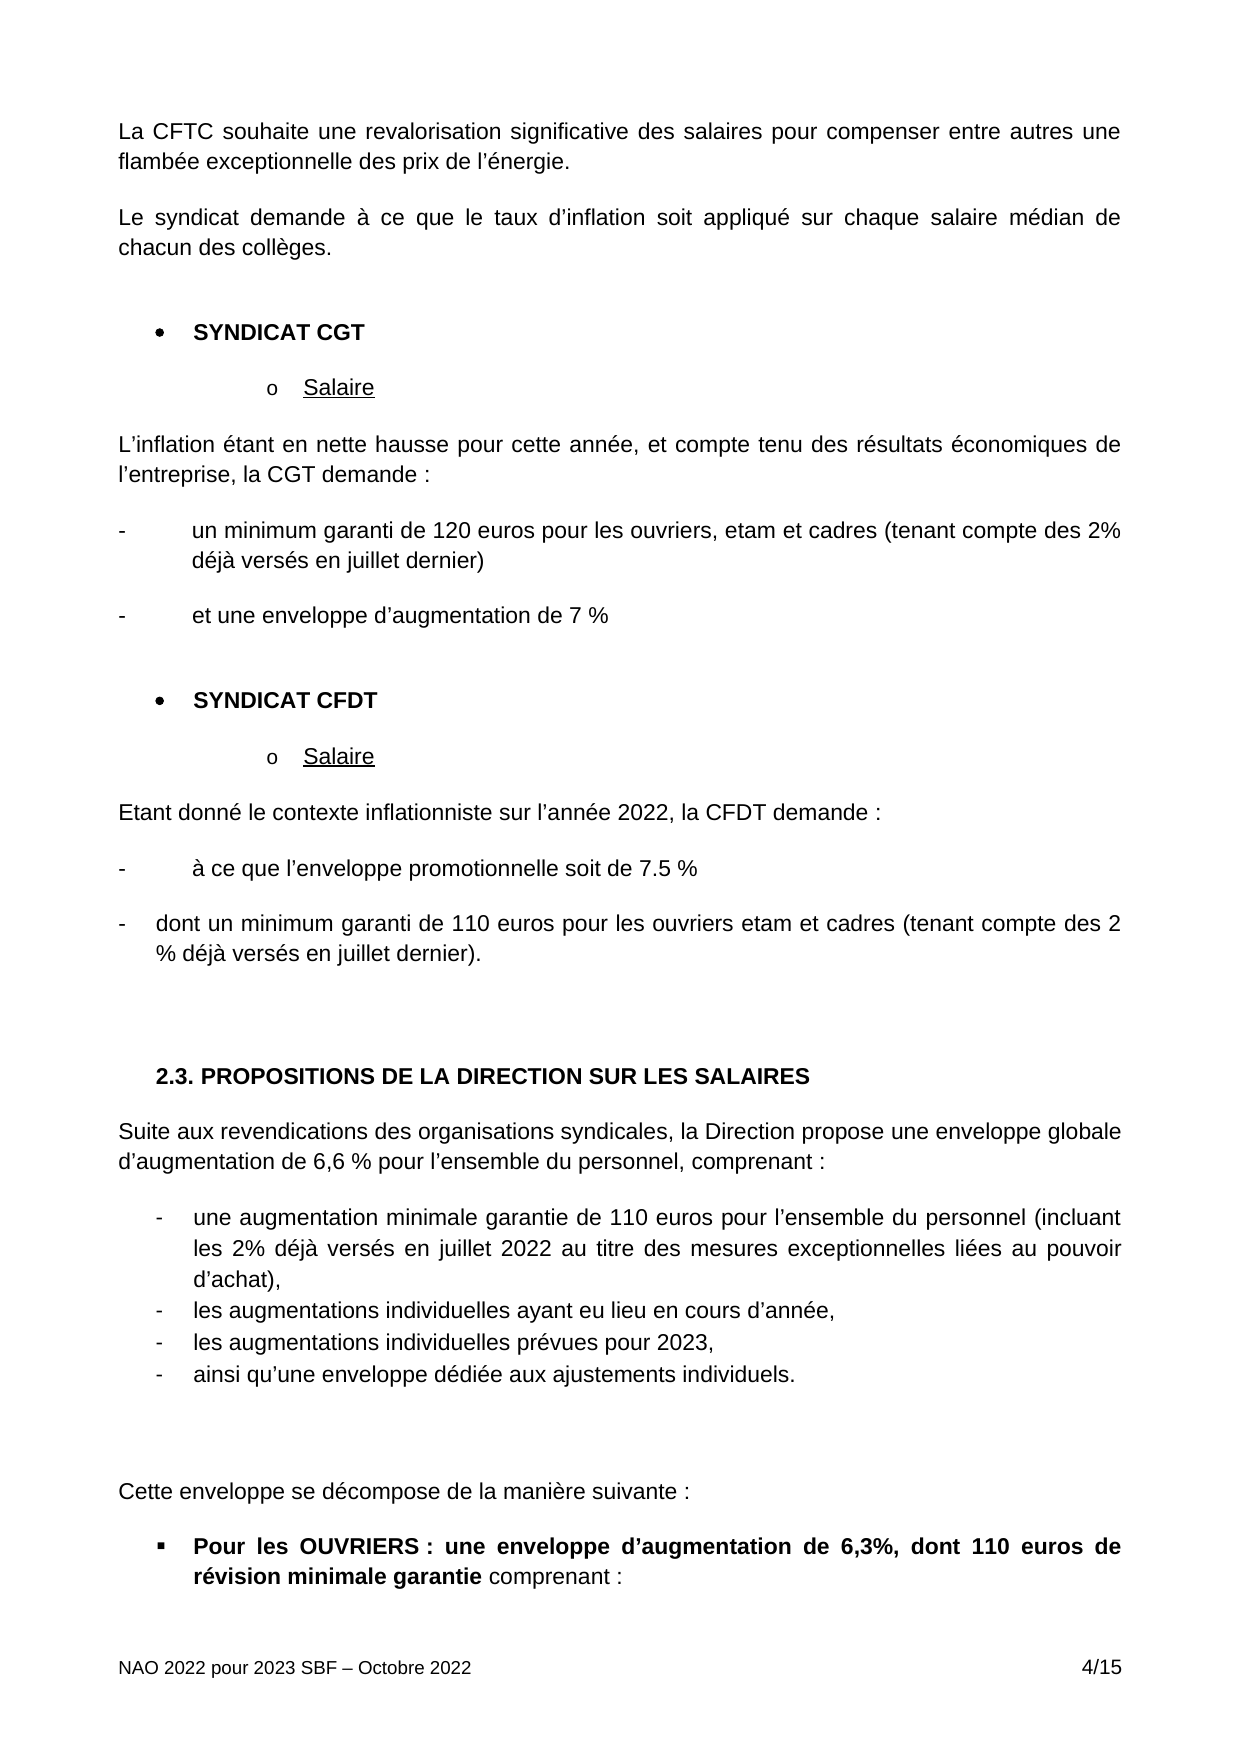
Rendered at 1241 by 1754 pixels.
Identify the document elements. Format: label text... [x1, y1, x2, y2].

text - un minimum garanti de 120 euros pour les ouvriers, etam et cadres (tenant compte des 2% déjà versés en juillet dernier) [118, 517, 1122, 573]
subtitle PROPOSITIONS DE LA DIRECTION SUR LES SALAIRES [156, 1063, 1122, 1089]
text Etant donné le contexte inflationniste sur l’année 2022, la CFDT demande : [118, 799, 1122, 826]
text - dont un minimum garanti de 110 euros pour les ouvriers etam et cadres (tenant compte des 2 % déjà versés en juillet dernier). [118, 910, 1122, 966]
text La CFTC souhaite une revalorisation significative des salaires pour compenser entre autres une flambée exceptionnelle des prix de l’énergie. [118, 118, 1122, 175]
list les augmentations individuelles prévues pour 2023, [156, 1328, 1122, 1356]
list ainsi qu’une enveloppe dédiée aux ajustements individuels. [156, 1360, 1122, 1388]
text - et une enveloppe d’augmentation de 7 % [118, 602, 1122, 628]
list Salaire [266, 374, 1122, 402]
list les augmentations individuelles ayant eu lieu en cours d’année, [156, 1296, 1122, 1324]
text Le syndicat demande à ce que le taux d’inflation soit appliqué sur chaque salaire médian de chacun des collèges. [118, 203, 1122, 260]
list SYNDICAT CFDT [156, 687, 1122, 714]
text L’inflation étant en nette hausse pour cette année, et compte tenu des résultats économiques de l’entreprise, la CGT demande : [118, 431, 1122, 488]
text - à ce que l’enveloppe promotionnelle soit de 7.5 % [118, 854, 1122, 881]
list Salaire [266, 743, 1122, 770]
list une augmentation minimale garantie de 110 euros pour l’ensemble du personnel (incluant les 2% déjà versés en juillet 2022 au titre des mesures exceptionnelles liées au pouvoir d’achat), [156, 1203, 1122, 1292]
list SYNDICAT CGT [156, 319, 1122, 346]
text Suite aux revendications des organisations syndicales, la Direction propose une enveloppe globale d’augmentation de 6,6 % pour l’ensemble du personnel, comprenant : [118, 1118, 1122, 1175]
text Cette enveloppe se décompose de la manière suivante : [118, 1478, 1122, 1504]
list Pour les OUVRIERS : une enveloppe d’augmentation de 6,3%, dont 110 euros de révision minimale garantie comprenant : [156, 1533, 1122, 1589]
